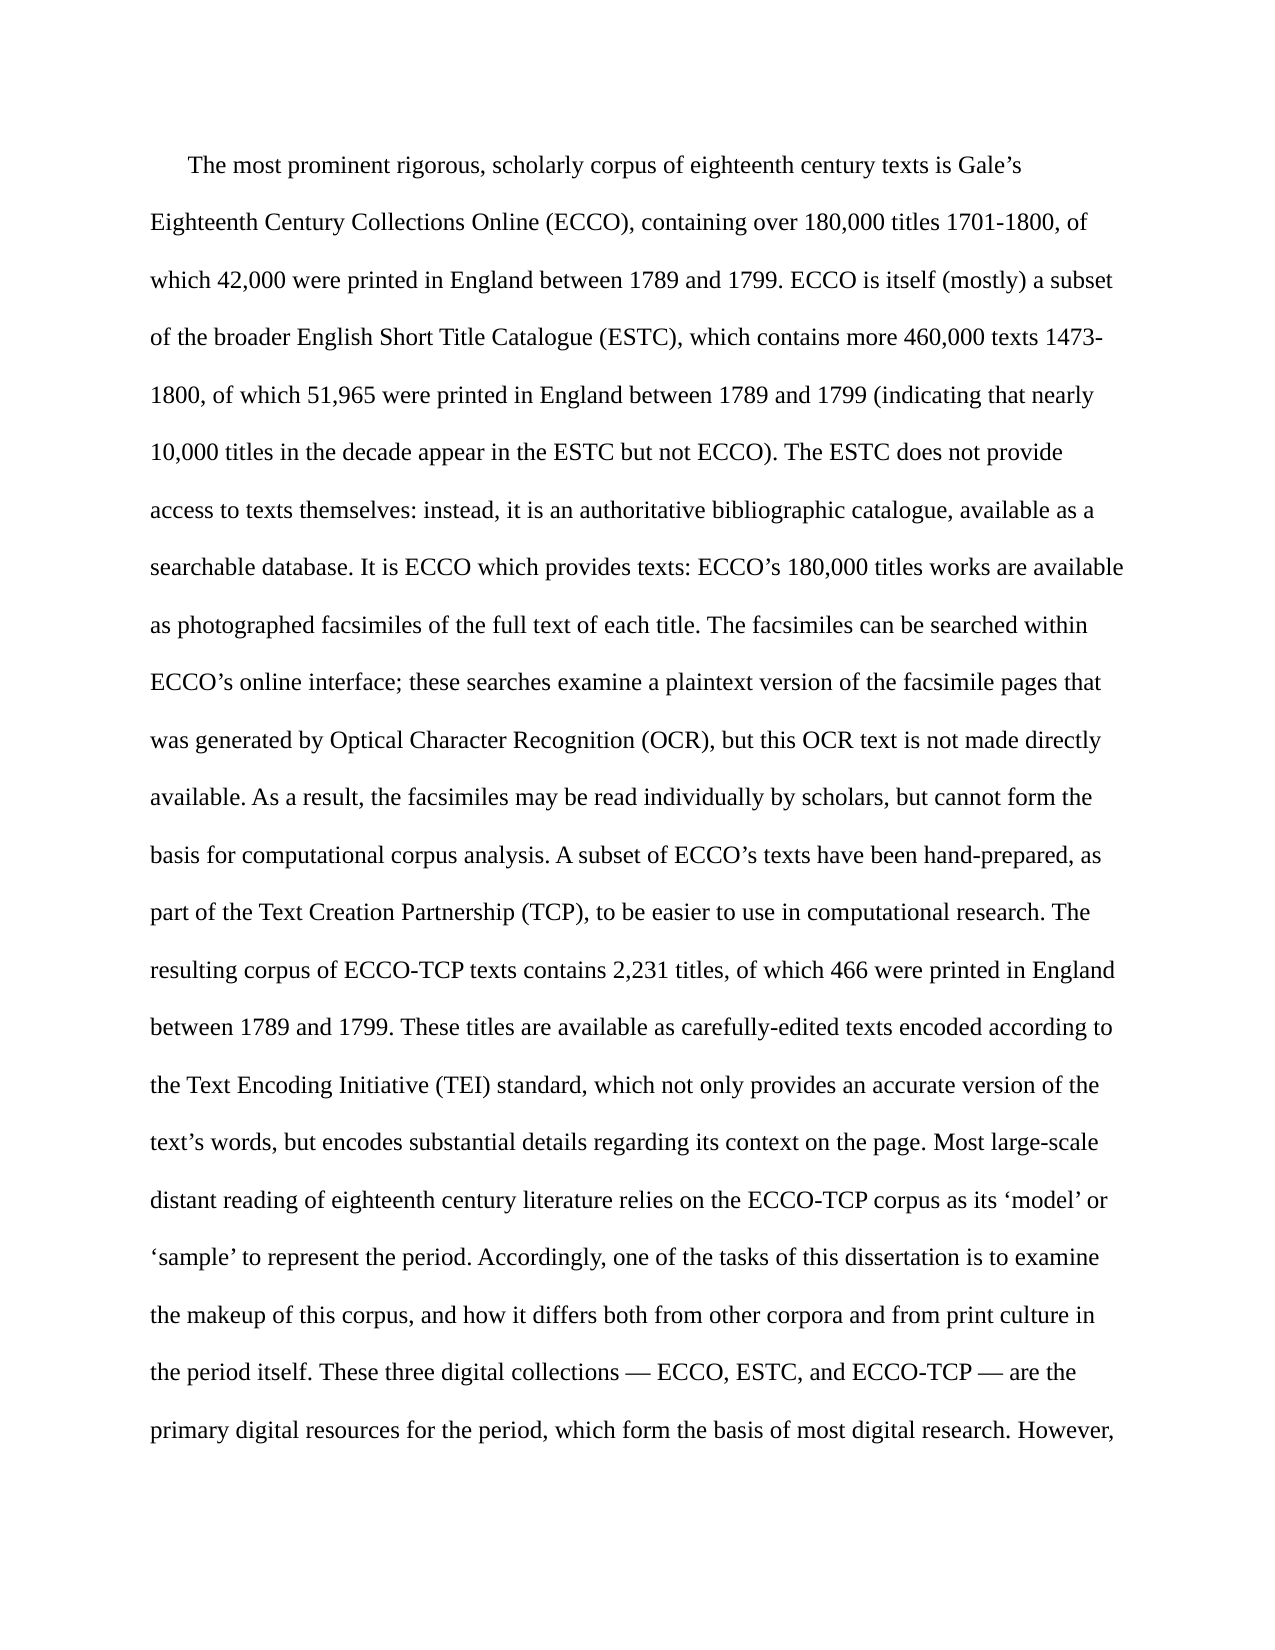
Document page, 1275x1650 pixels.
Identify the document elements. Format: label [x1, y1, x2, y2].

text [150, 150, 1125, 1444]
